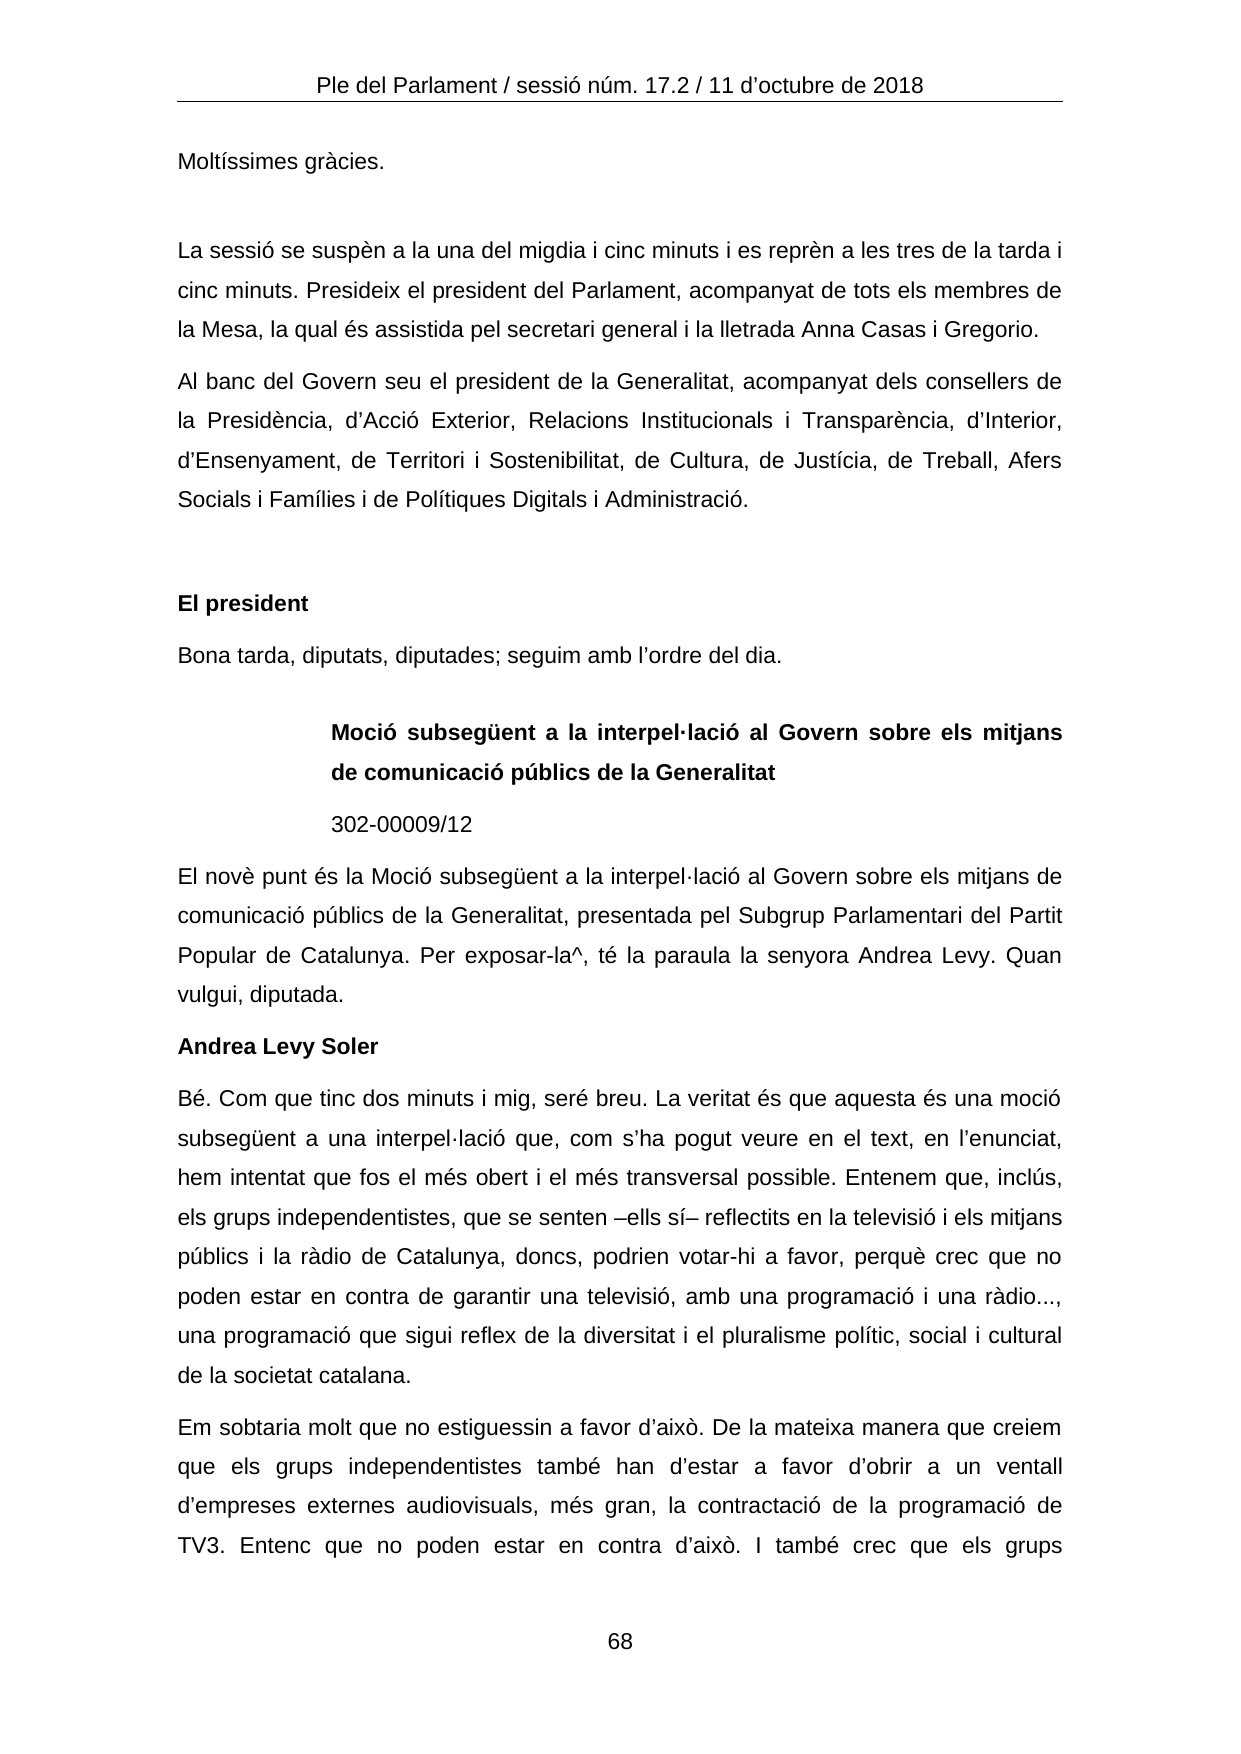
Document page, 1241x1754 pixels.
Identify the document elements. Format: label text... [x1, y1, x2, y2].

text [177, 1413, 1063, 1558]
text Bé. Com que tinc dos minuts i mig, seré breu. La veritat és que aquesta és una moció subsegüent a una interpel·lació que, com s’ha pogut veure en el text, en l’enunciat, hem intentat que fos el més obert i el més transversal possible. Entenem que, inclús, els grups independentistes, que se senten –ells sí– reflectits en la televisió i els mitjans públics i la ràdio de Catalunya, doncs, podrien votar-hi a favor, perquè crec que no poden estar en contra de garantir una televisió, amb una programació i una ràdio..., una programació que sigui reflex de la diversitat i el pluralisme polític, social i cultural de la societat catalana. [177, 1085, 1063, 1388]
text El novè punt és la Moció subsegüent a la interpel·lació al Govern sobre els mitjans de comunicació públics de la Generalitat, presentada pel Subgrup Parlamentari del Partit Popular de Catalunya. Per exposar-la^, té la paraula la senyora Andrea Levy. Quan vulgui, diputada. [177, 863, 1063, 1008]
text Andrea Levy Soler [177, 1033, 1063, 1059]
text La sessió se suspèn a la una del migdia i cinc minuts i es reprèn a les tres de la tarda i cinc minuts. Presideix el president del Parlament, acompanyat de tots els membres de la Mesa, la qual és assistida pel secretari general i la lletrada Anna Casas i Gregorio. [177, 237, 1063, 342]
text Moció subsegüent a la interpel·lació al Govern sobre els mitjans de comunicació públics de la Generalitat [331, 719, 1063, 785]
text Bona tarda, diputats, diputades; seguim amb l’ordre del dia. [177, 642, 1063, 669]
text El president [177, 590, 1063, 617]
text 302-00009/12 [331, 811, 1063, 837]
text Moltíssimes gràcies. [177, 148, 1063, 174]
text Al banc del Govern seu el president de la Generalitat, acompanyat dels consellers de la Presidència, d’Acció Exterior, Relacions Institucionals i Transparència, d’Interior, d’Ensenyament, de Territori i Sostenibilitat, de Cultura, de Justícia, de Treball, Afers Socials i Famílies i de Polítiques Digitals i Administració. [177, 368, 1063, 513]
